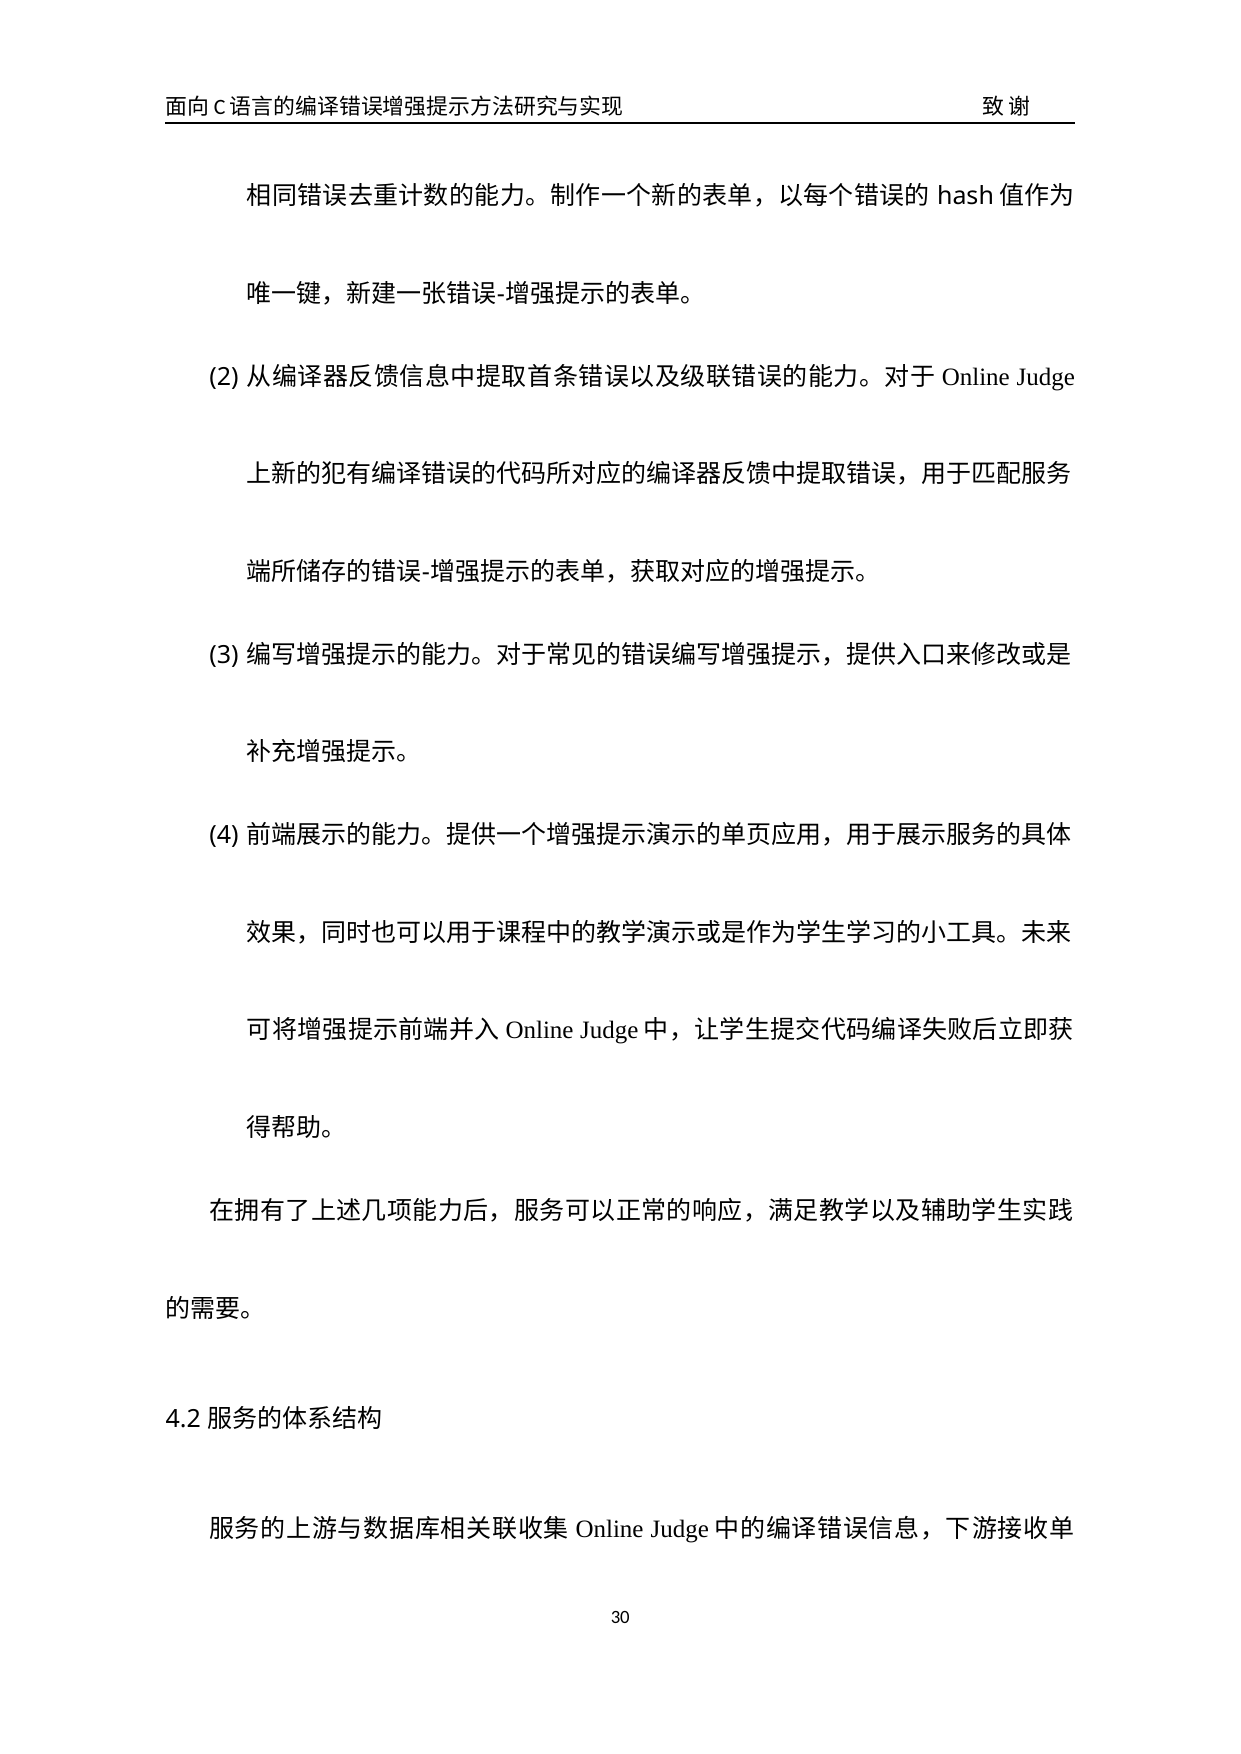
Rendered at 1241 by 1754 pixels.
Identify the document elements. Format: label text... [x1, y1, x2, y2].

text 在拥有了上述几项能力后，服务可以正常的响应，满足教学以及辅助学生实践的需要。 [165, 1176, 1075, 1339]
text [165, 1494, 1075, 1559]
list 从编译器反馈信息中提取首条错误以及级联错误的能力。对于Online Judge上新的犯有编译错误的代码所对应的编译器反馈中提取错误，用于匹配服务端所储存的错误-增强提示的表单，获取对应的增强提示。 [209, 342, 1075, 602]
subtitle 4.2 服务的体系结构 [165, 1384, 1075, 1449]
list 编写增强提示的能力。对于常见的错误编写增强提示，提供入口来修改或是补充增强提示。 [209, 620, 1075, 782]
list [209, 161, 1075, 324]
list 前端展示的能力。提供一个增强提示演示的单页应用，用于展示服务的具体效果，同时也可以用于课程中的教学演示或是作为学生学习的小工具。未来可将增强提示前端并入Online Judge中，让学生提交代码编译失败后立即获得帮助。 [209, 801, 1075, 1158]
